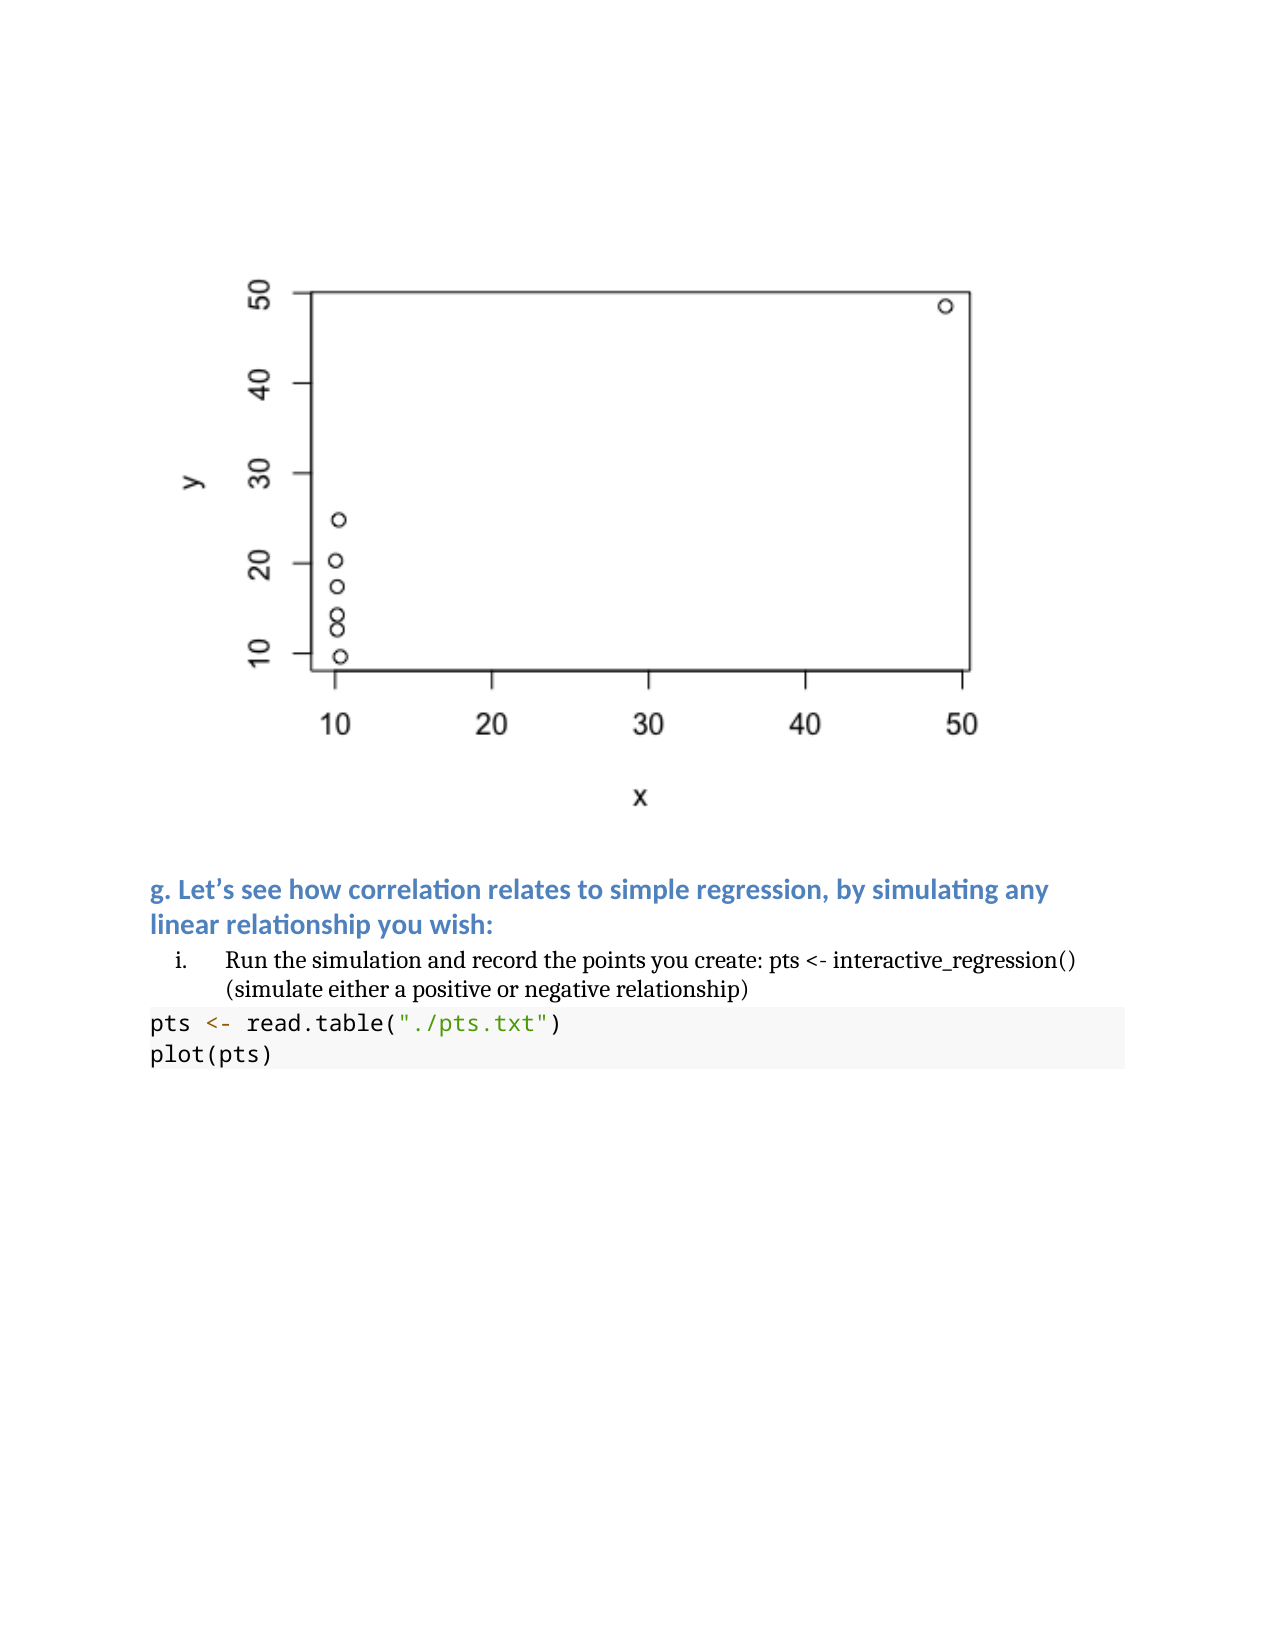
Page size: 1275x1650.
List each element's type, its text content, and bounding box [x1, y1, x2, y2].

list Run the simulation and record the points you create: pts <- interactive_regression() (simulate either a positive or negative relationship) [175, 946, 1125, 1003]
subtitle g. Let’s see how correlation relates to simple regression, by simulating any linear relationship you wish: [150, 871, 1125, 942]
text pts <- read.table("./pts.txt") plot(pts) [274, 1007, 1125, 1069]
picture [168, 150, 1044, 850]
